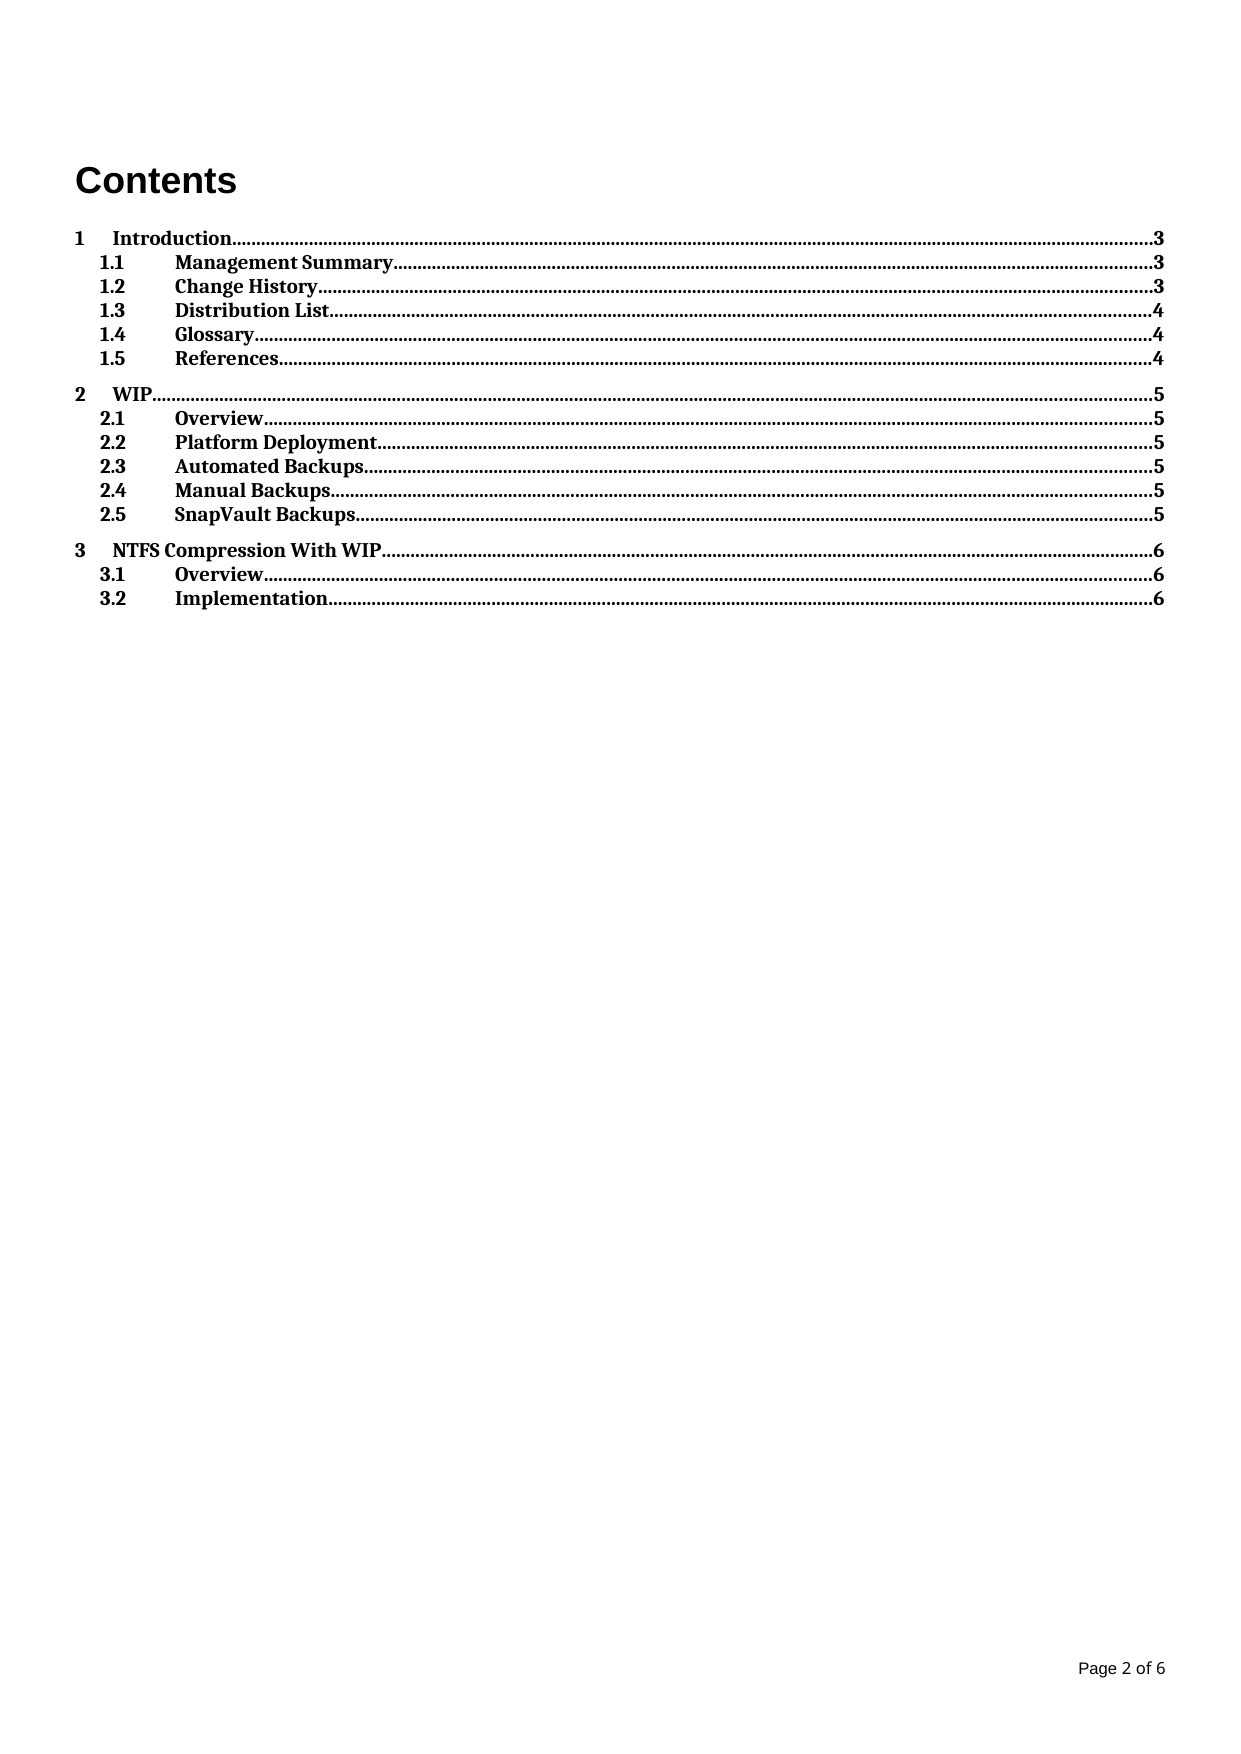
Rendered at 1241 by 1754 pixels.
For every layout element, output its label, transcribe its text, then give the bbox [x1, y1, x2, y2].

text 3 NTFS Compression With WIP 6 [75, 539, 1165, 563]
text 2.3 Automated Backups 5 [100, 455, 1165, 479]
text 2.4 Manual Backups 5 [100, 479, 1165, 503]
text 1.3 Distribution List 4 [100, 298, 1165, 322]
text 1.4 Glossary 4 [100, 322, 1165, 346]
text 3.2 Implementation 6 [100, 587, 1165, 611]
text 2 WIP 5 [75, 383, 1165, 407]
text 2.1 Overview 5 [100, 407, 1165, 431]
text 1 Introduction 3 [75, 227, 1165, 251]
text 1.5 References 4 [100, 346, 1165, 370]
text 2.5 SnapVault Backups 5 [100, 503, 1165, 527]
text 1.2 Change History 3 [100, 274, 1165, 298]
text 2.2 Platform Deployment 5 [100, 431, 1165, 455]
list Contents [75, 158, 1165, 202]
text 3.1 Overview 6 [100, 563, 1165, 587]
text 1.1 Management Summary 3 [100, 251, 1165, 274]
